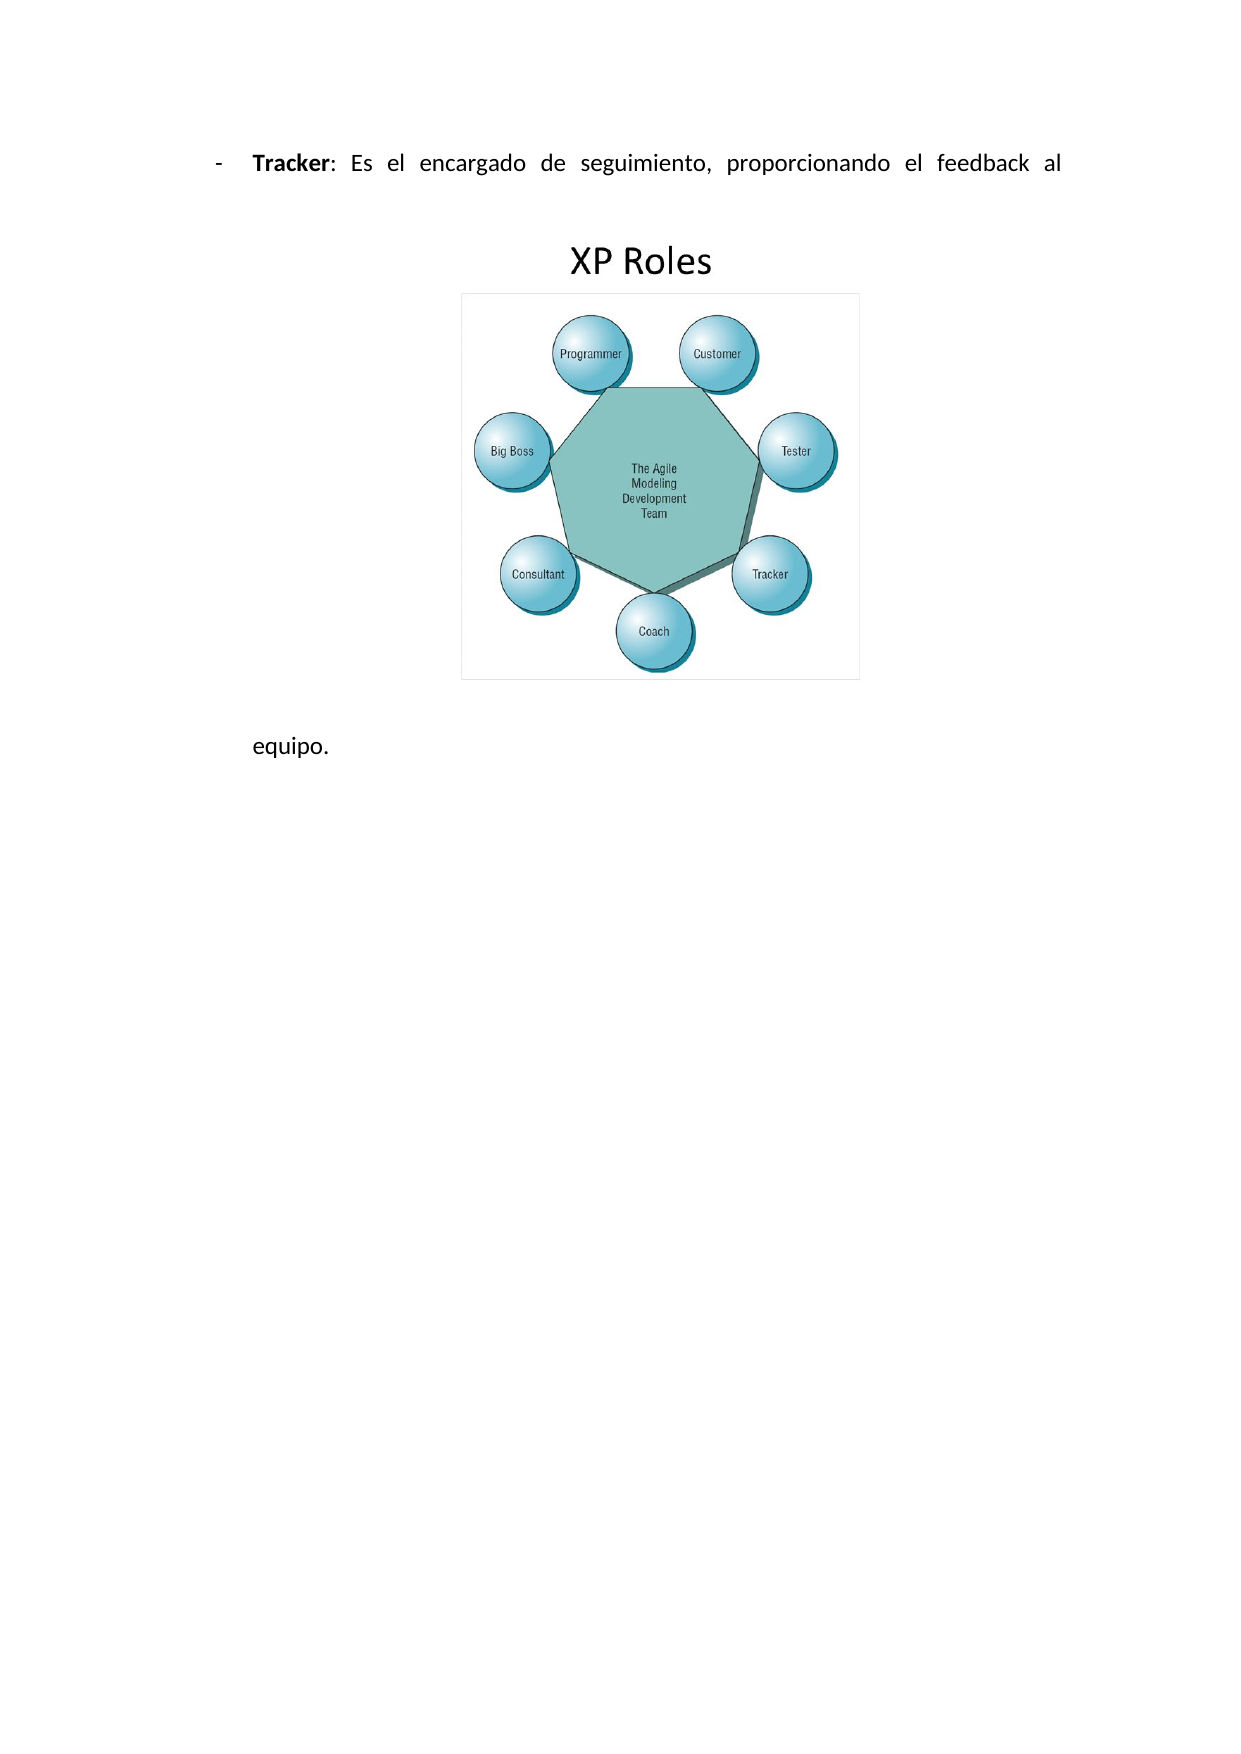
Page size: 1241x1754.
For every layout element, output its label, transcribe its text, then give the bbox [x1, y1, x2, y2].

picture [303, 197, 975, 701]
